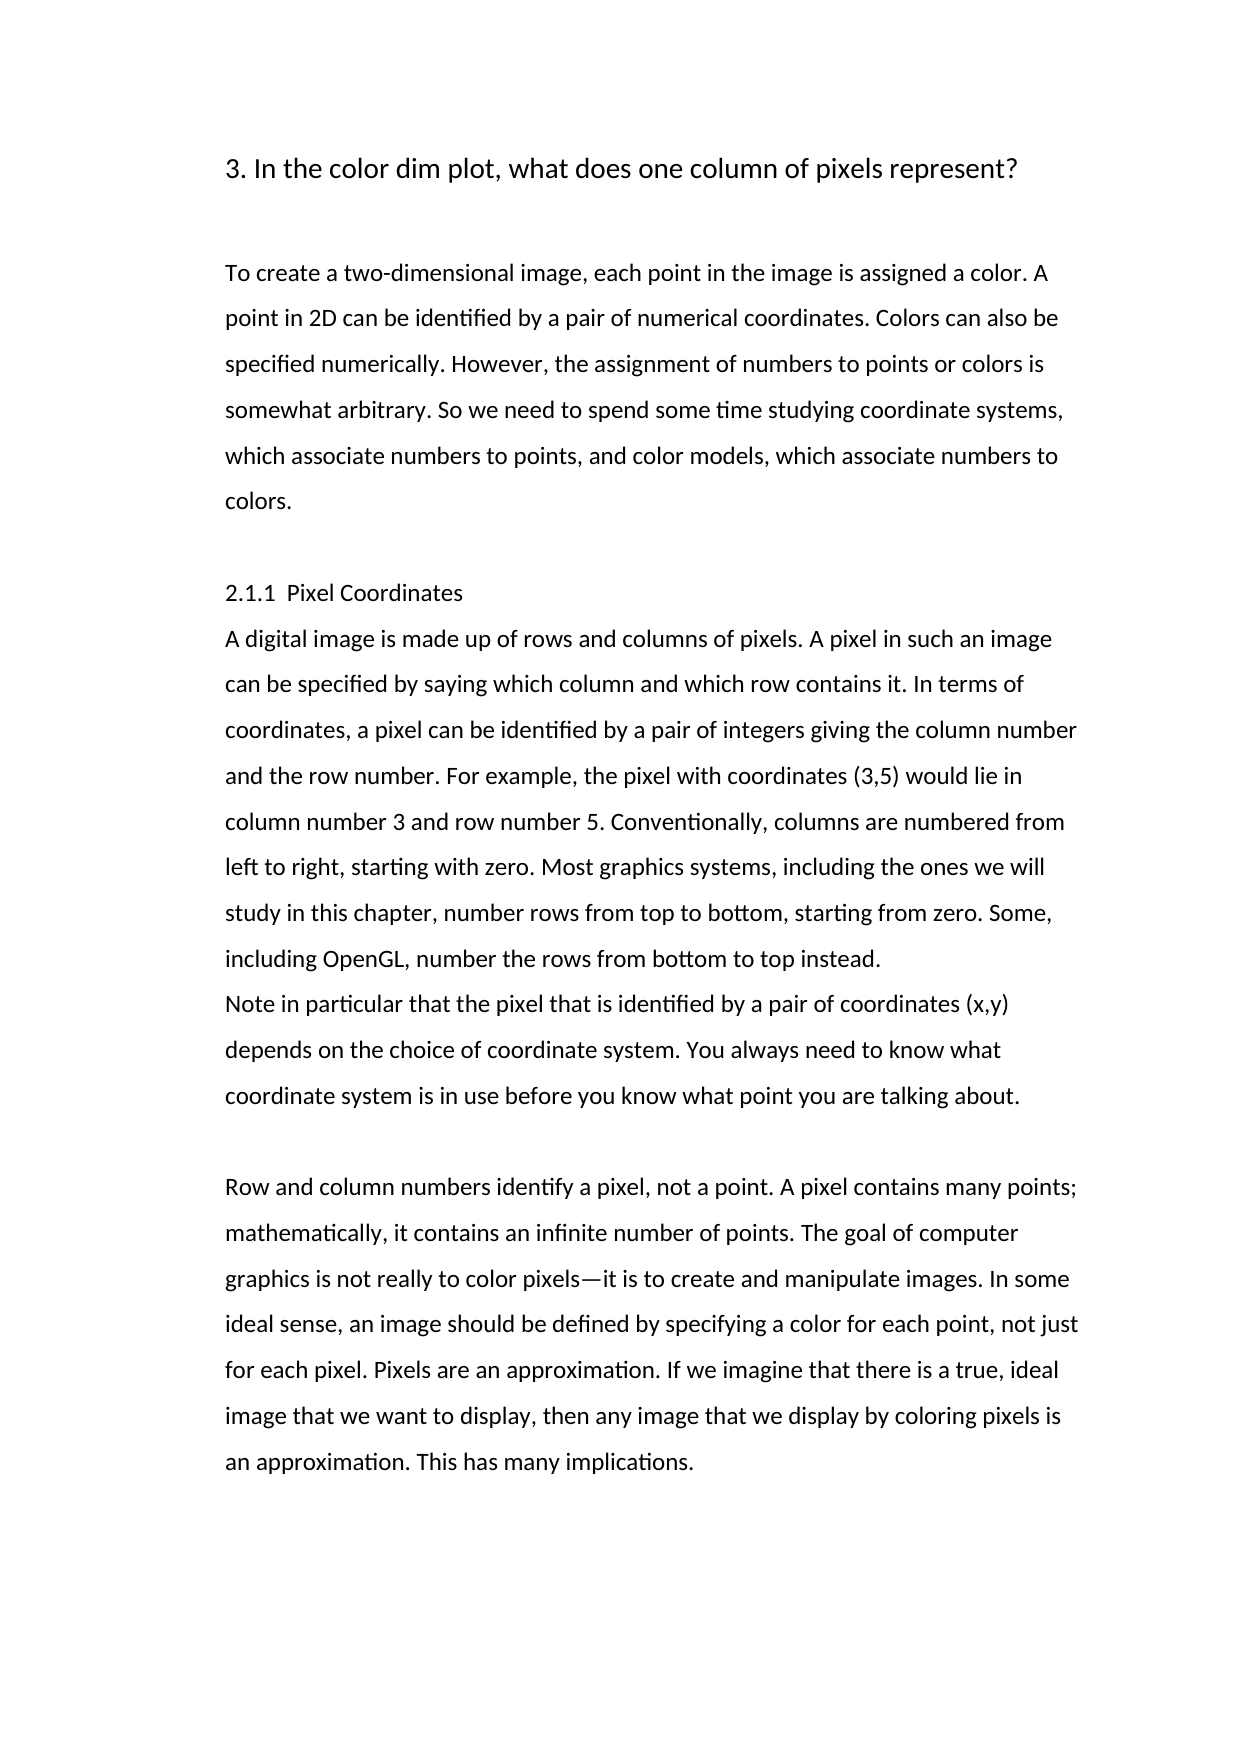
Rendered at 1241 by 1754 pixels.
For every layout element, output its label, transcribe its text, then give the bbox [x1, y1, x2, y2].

text Note in particular that the pixel that is identified by a pair of coordinates (x,y) depends on the choice of coordinate system. You always need to know what coordinate system is in use before you know what point you are talking about. [225, 988, 1090, 1111]
text 3. In the color dim plot, what does one column of pixels represent? [225, 150, 1090, 186]
text A digital image is made up of rows and columns of pixels. A pixel in such an image can be specified by saying which column and which row contains it. In terms of coordinates, a pixel can be identified by a pair of integers giving the column number and the row number. For example, the pixel with coordinates (3,5) would lie in column number 3 and row number 5. Conventionally, columns are numbered from left to right, starting with zero. Most graphics systems, including the ones we will study in this chapter, number rows from top to bottom, starting from zero. Some, including OpenGL, number the rows from bottom to top instead. [225, 623, 1090, 973]
text Row and column numbers identify a pixel, not a point. A pixel contains many points; mathematically, it contains an infinite number of points. The goal of computer graphics is not really to color pixels—it is to create and manipulate images. In some ideal sense, an image should be defined by specifying a color for each point, not just for each pixel. Pixels are an approximation. If we imagine that there is a true, ideal image that we want to display, then any image that we display by coloring pixels is an approximation. This has many implications. [225, 1171, 1090, 1476]
text 2.1.1 Pixel Coordinates [225, 577, 1090, 607]
text To create a two-dimensional image, each point in the image is assigned a color. A point in 2D can be identified by a pair of numerical coordinates. Colors can also be specified numerically. However, the assignment of numbers to points or colors is somewhat arbitrary. So we need to spend some time studying coordinate systems, which associate numbers to points, and color models, which associate numbers to colors. [225, 257, 1090, 516]
